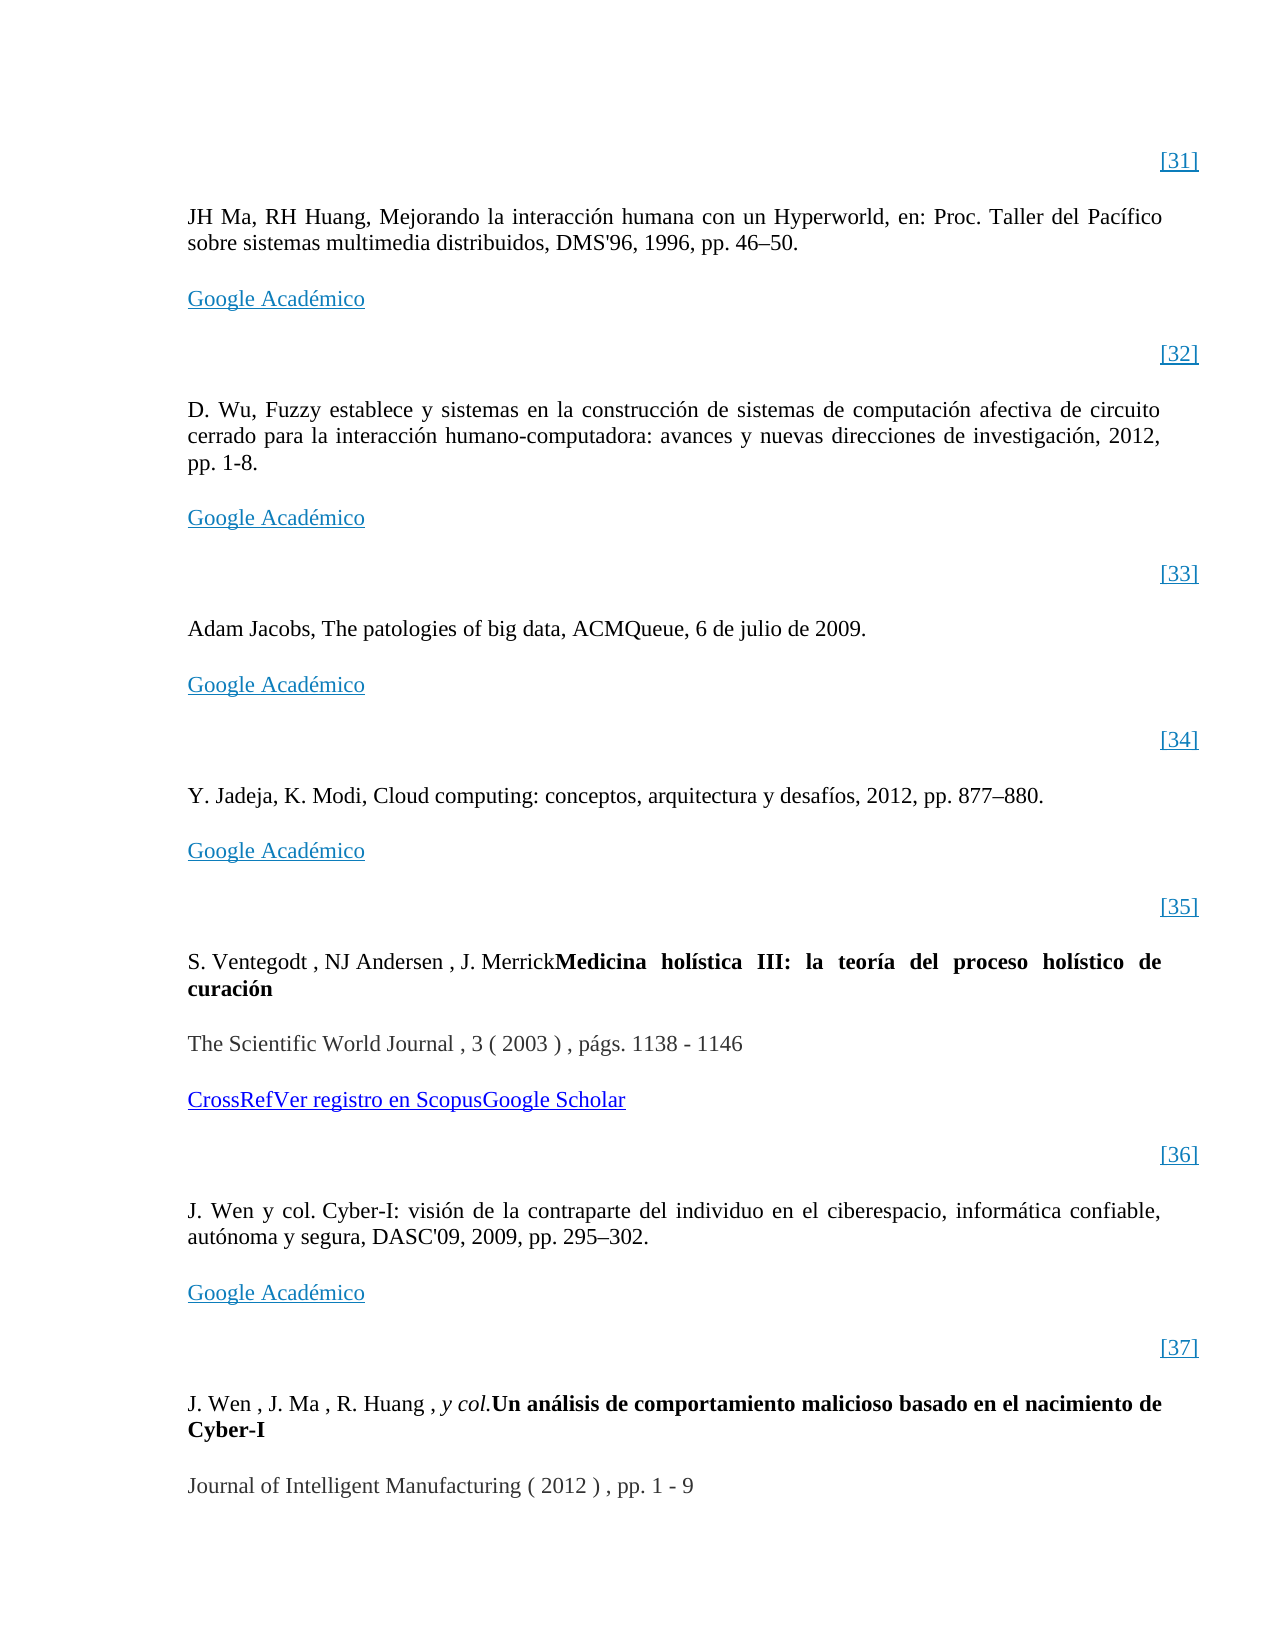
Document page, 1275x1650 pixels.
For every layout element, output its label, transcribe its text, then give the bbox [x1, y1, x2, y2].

text Google Académico [187, 285, 1162, 311]
text CrossRefVer registro en ScopusGoogle Scholar [187, 1086, 1162, 1112]
text JH Ma, RH Huang, Mejorando la interacción humana con un Hyperworld, en: Proc. Taller del Pacífico sobre sistemas multimedia distribuidos, DMS'96, 1996, pp. 46–50. [187, 203, 1162, 256]
text Adam Jacobs, The patologies of big data, ACMQueue, 6 de julio de 2009. [187, 615, 1162, 642]
text S. Ventegodt , NJ Andersen , J. MerrickMedicina holística III: la teoría del proceso holístico de curación [187, 948, 1162, 1001]
text Y. Jadeja, K. Modi, Cloud computing: conceptos, arquitectura y desafíos, 2012, pp. 877–880. [187, 782, 1162, 808]
text D. Wu, Fuzzy establece y sistemas en la construcción de sistemas de computación afectiva de circuito cerrado para la interacción humano-computadora: avances y nuevas direcciones de investigación, 2012, pp. 1-8. [187, 396, 1162, 475]
text Google Académico [187, 1279, 1162, 1305]
text Google Académico [187, 671, 1162, 697]
text [32] [1160, 341, 1275, 367]
text [31] [1160, 148, 1275, 174]
text [36] [1160, 1141, 1275, 1168]
text J. Wen y col. Cyber-I: visión de la contraparte del individuo en el ciberespacio, informática confiable, autónoma y segura, DASC'09, 2009, pp. 295–302. [187, 1197, 1162, 1249]
text Google Académico [187, 504, 1162, 531]
text [34] [1160, 726, 1275, 753]
text [33] [1160, 560, 1275, 586]
text [37] [1160, 1334, 1275, 1361]
text The Scientific World Journal , 3 ( 2003 ) , págs. 1138 - 1146 [187, 1030, 1162, 1057]
text Google Académico [187, 837, 1162, 864]
text Journal of Intelligent Manufacturing ( 2012 ) , pp. 1 - 9 [187, 1472, 1162, 1498]
text J. Wen , J. Ma , R. Huang , y col.Un análisis de comportamiento malicioso basado en el nacimiento de Cyber-I [187, 1390, 1162, 1442]
text [35] [1160, 893, 1275, 919]
